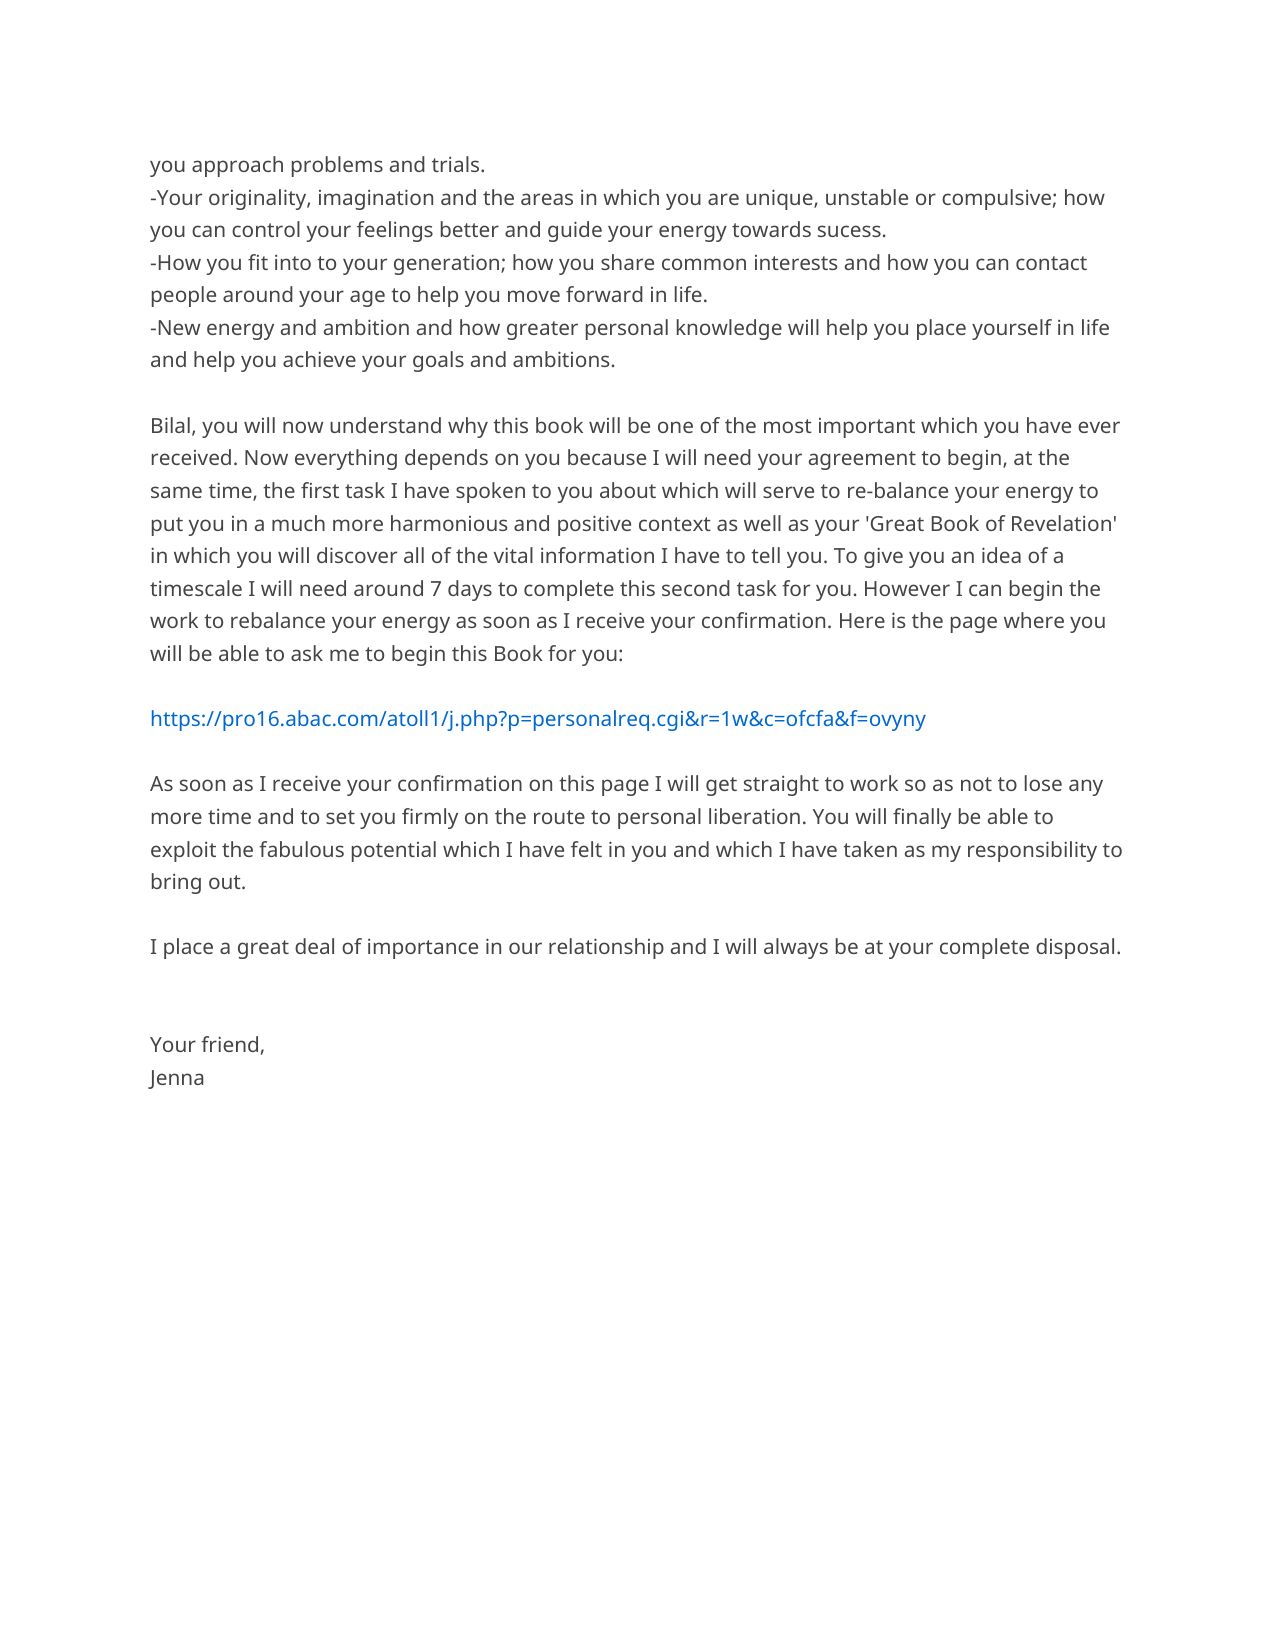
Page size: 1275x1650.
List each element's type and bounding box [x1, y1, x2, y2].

text [150, 150, 1125, 1091]
